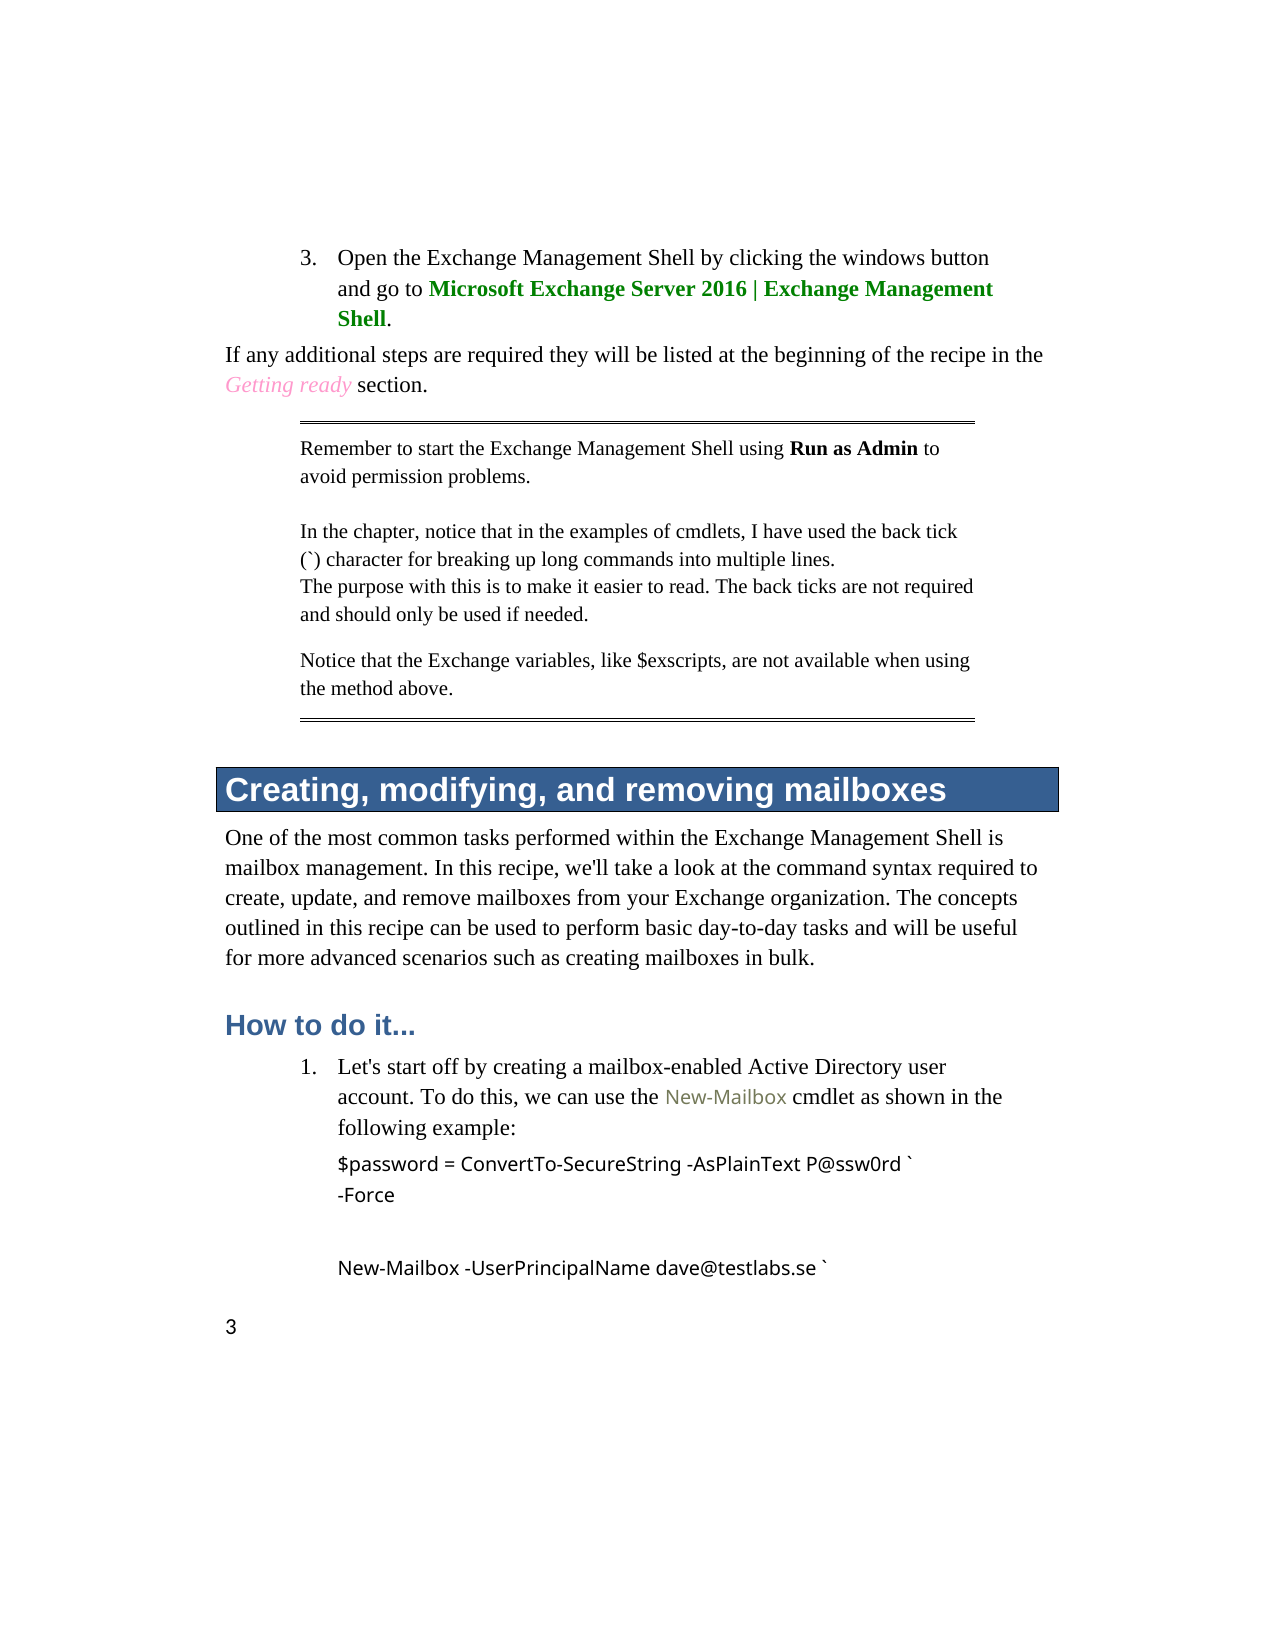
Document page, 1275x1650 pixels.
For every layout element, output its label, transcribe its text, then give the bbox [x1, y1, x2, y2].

subtitle Creating, modifying, and removing mailboxes [217, 768, 1058, 811]
text Notice that the Exchange variables, like $exscripts, are not available when using the method above. [300, 632, 975, 718]
subtitle How to do it... [225, 1008, 1050, 1041]
list Open the Exchange Management Shell by clicking the windows button and go to Microsoft Exchange Server 2016 | Exchange Management Shell. [300, 244, 1012, 331]
list Let's start off by creating a mailbox-enabled Active Directory user account. To do this, we can use the New-Mailbox cmdlet as shown in the following example: [300, 1053, 1012, 1140]
text Remember to start the Exchange Management Shell using Run as Admin to avoid permission problems. In the chapter, notice that in the examples of cmdlets, I have used the back tick (`) character for breaking up long commands into multiple lines. The purpose with this is to make it easier to read. The back ticks are not required and should only be used if needed. [300, 424, 975, 626]
text $password = ConvertTo-SecureString -AsPlainText P@ssw0rd ` -Force [337, 1151, 1050, 1208]
text New-Mailbox -UserPrincipalName dave@testlabs.se ` [337, 1254, 1050, 1281]
text If any additional steps are required they will be listed at the beginning of the recipe in the Getting ready section. [225, 341, 1050, 398]
text One of the most common tasks performed within the Exchange Management Shell is mailbox management. In this recipe, we'll take a look at the command syntax required to create, update, and remove mailboxes from your Exchange organization. The concepts outlined in this recipe can be used to perform basic day-to-day tasks and will be useful for more advanced scenarios such as creating mailboxes in bulk. [225, 823, 1050, 971]
